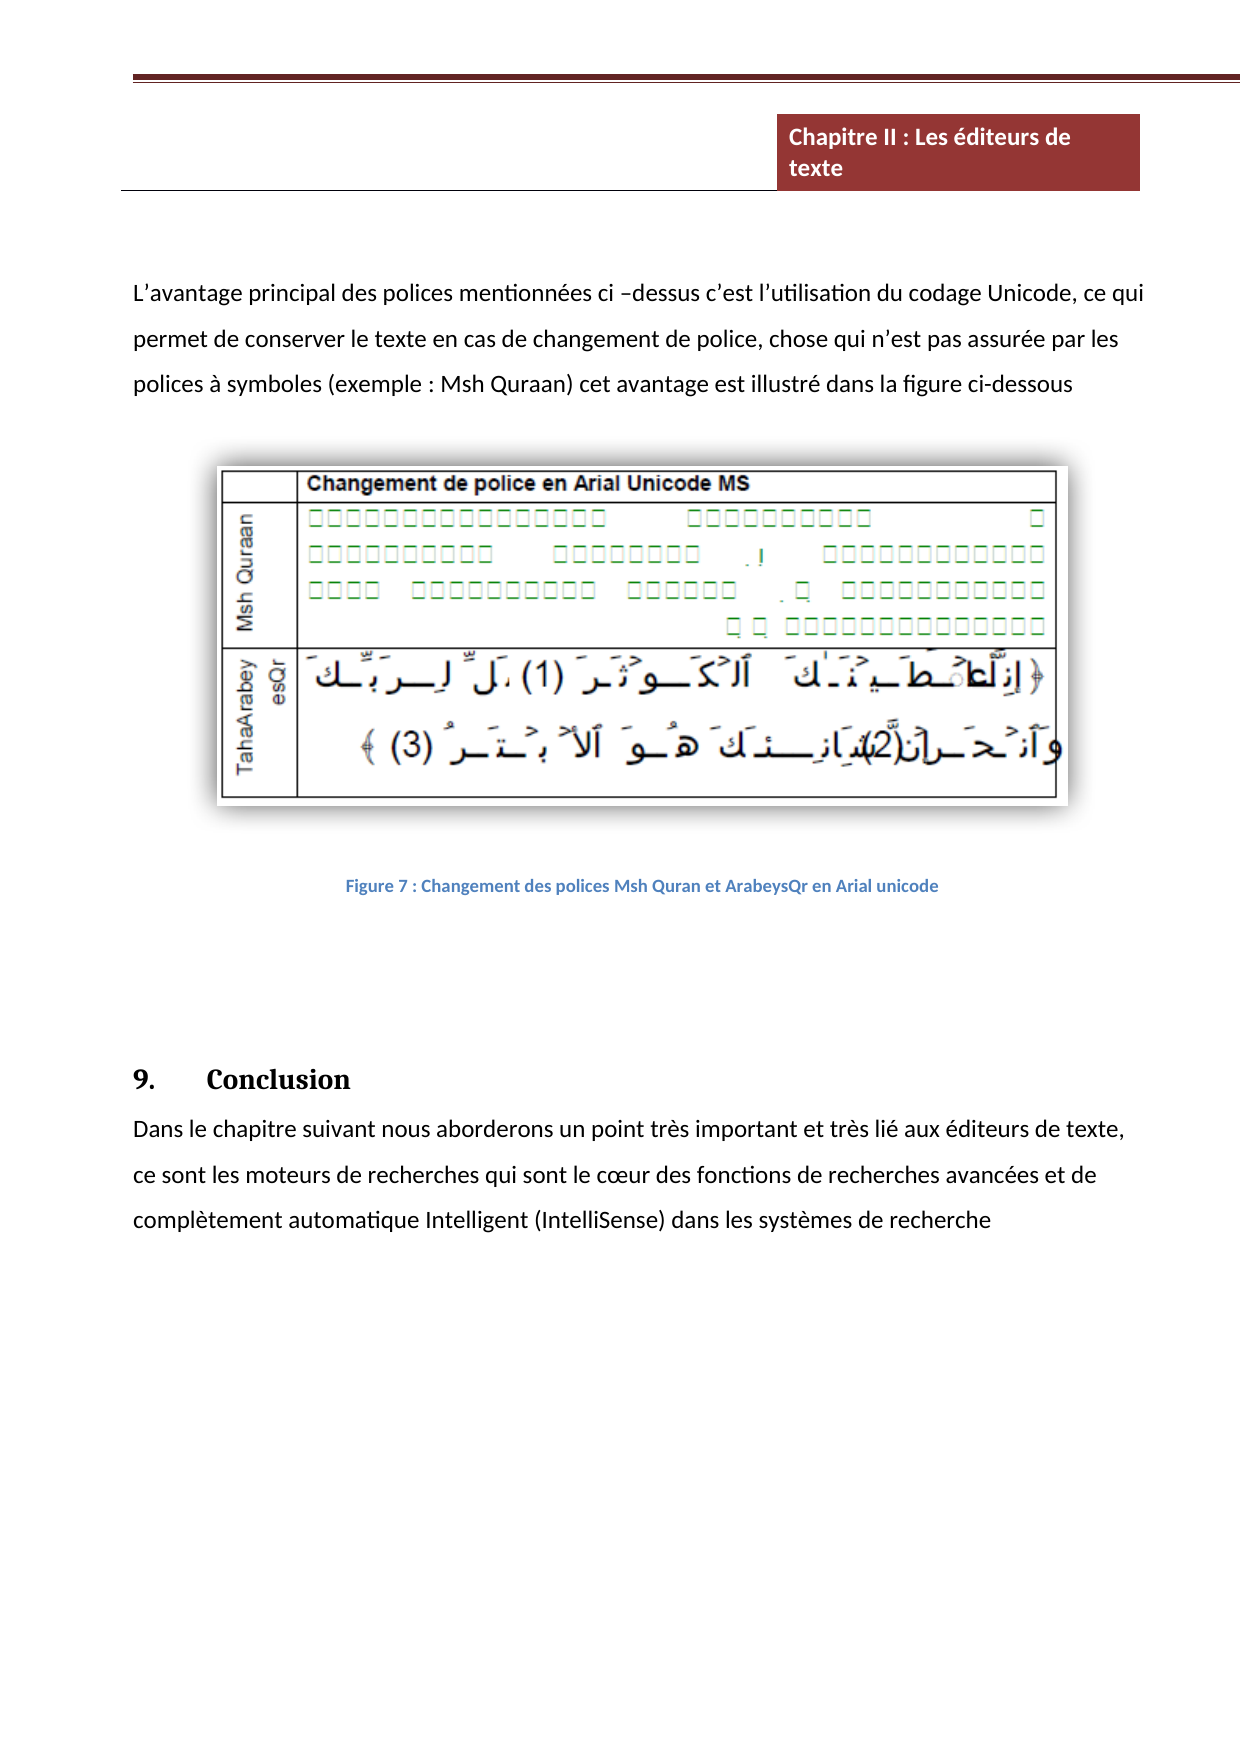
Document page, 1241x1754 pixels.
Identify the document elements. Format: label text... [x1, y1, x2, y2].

text Figure 7 : Changement des polices Msh Quran et ArabeysQr en Arial unicode [133, 874, 1152, 897]
text L’avantage principal des polices mentionnées ci –dessus c’est l’utilisation du codage Unicode, ce qui permet de conserver le texte en cas de changement de police, chose qui n’est pas assurée par les polices à symboles (exemple : Msh Quraan) cet avantage est illustré dans la figure ci-dessous [133, 277, 1152, 399]
picture [217, 466, 1068, 806]
list Conclusion [133, 1063, 1152, 1096]
text Dans le chapitre suivant nous aborderons un point très important et très lié aux éditeurs de texte, ce sont les moteurs de recherches qui sont le cœur des fonctions de recherches avancées et de complètement automatique Intelligent (IntelliSense) dans les systèmes de recherche [133, 1113, 1152, 1235]
